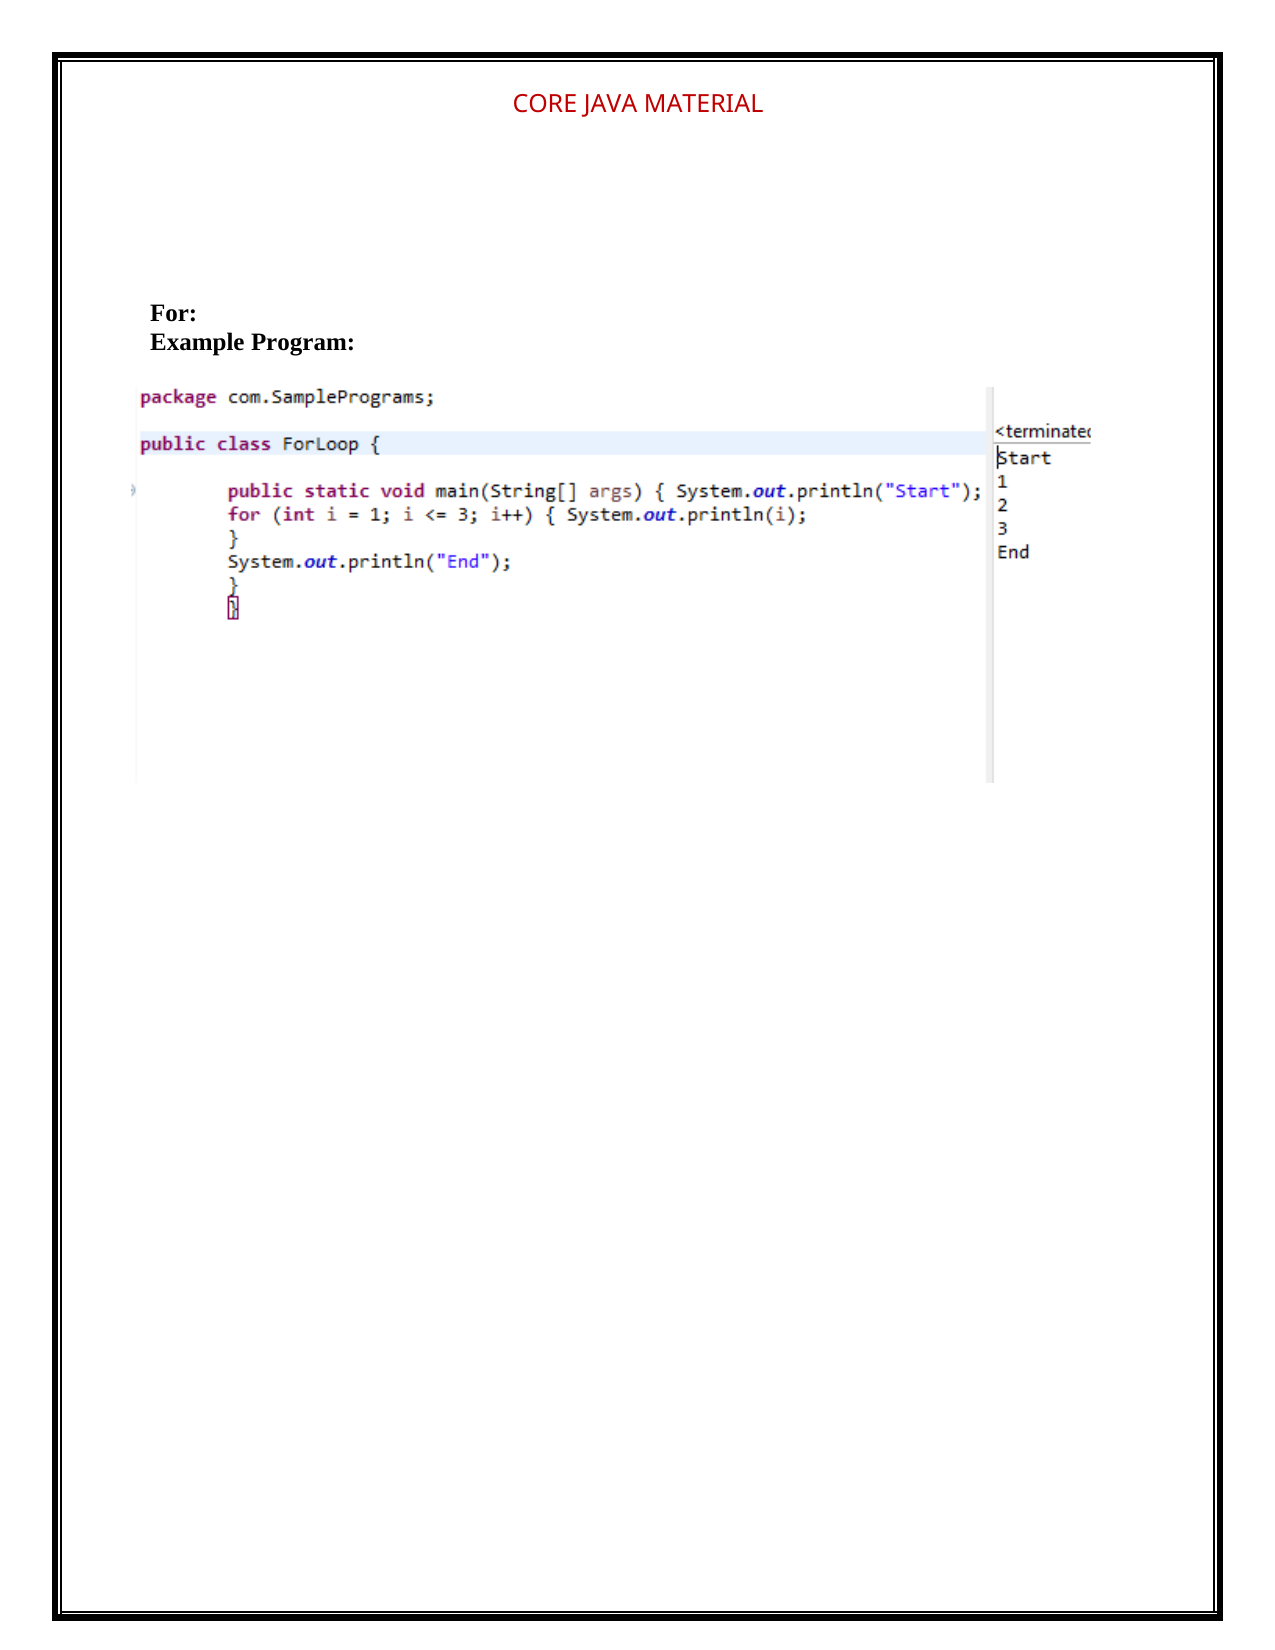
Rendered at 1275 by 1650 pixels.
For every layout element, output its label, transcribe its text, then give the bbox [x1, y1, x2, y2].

subtitle For: [150, 298, 1189, 327]
text Example Program: [150, 327, 1189, 356]
